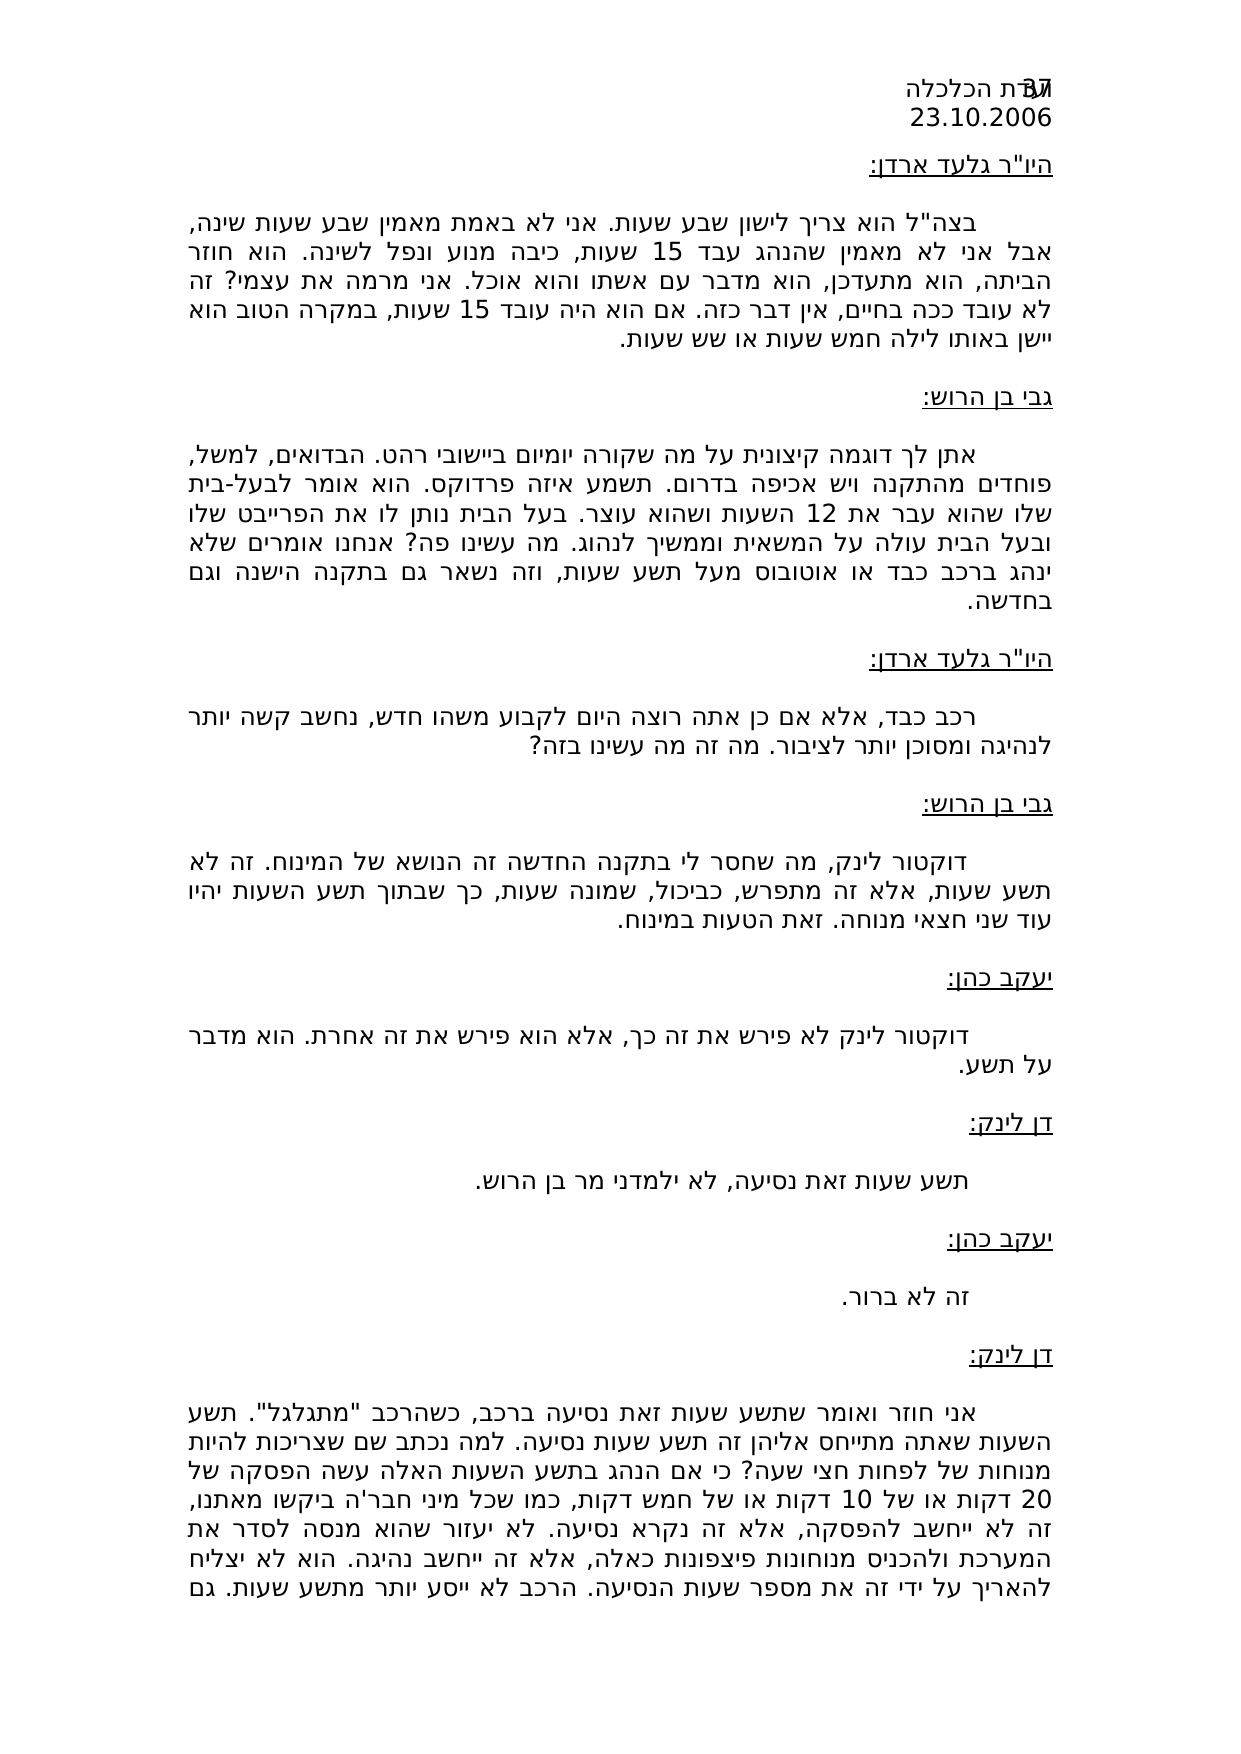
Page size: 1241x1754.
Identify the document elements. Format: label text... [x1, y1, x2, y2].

text גבי בן הרוש: [187, 382, 1053, 412]
text דן לינק: [187, 1108, 1053, 1137]
text היו"ר גלעד ארדן: [187, 150, 1053, 179]
text דוקטור לינק, מה שחסר לי בתקנה החדשה זה הנושא של המינוח. זה לא תשע שעות, אלא זה מתפרש, כביכול, שמונה שעות, כך שבתוך תשע השעות יהיו עוד שני חצאי מנוחה. זאת הטעות במינוח. [187, 847, 1053, 934]
text דוקטור לינק לא פירש את זה כך, אלא הוא פירש את זה אחרת. הוא מדבר על תשע. [187, 1021, 1053, 1079]
text בצה"ל הוא צריך לישון שבע שעות. אני לא באמת מאמין שבע שעות שינה, אבל אני לא מאמין שהנהג עבד 15 שעות, כיבה מנוע ונפל לשינה. הוא חוזר הביתה, הוא מתעדכן, הוא מדבר עם אשתו והוא אוכל. אני מרמה את עצמי? זה לא עובד ככה בחיים, אין דבר כזה. אם הוא היה עובד 15 שעות, במקרה הטוב הוא יישן באותו לילה חמש שעות או שש שעות. [187, 208, 1053, 354]
text רכב כבד, אלא אם כן אתה רוצה היום לקבוע משהו חדש, נחשב קשה יותר לנהיגה ומסוכן יותר לציבור. מה זה מה עשינו בזה? [187, 702, 1053, 760]
text זה לא ברור. [187, 1282, 1053, 1311]
text היו"ר גלעד ארדן: [187, 644, 1053, 673]
text תשע שעות זאת נסיעה, לא ילמדני מר בן הרוש. [187, 1166, 1053, 1195]
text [187, 1398, 1053, 1602]
text דן לינק: [187, 1340, 1053, 1369]
text גבי בן הרוש: [187, 789, 1053, 818]
text אתן לך דוגמה קיצונית על מה שקורה יומיום ביישובי רהט. הבדואים, למשל, פוחדים מהתקנה ויש אכיפה בדרום. תשמע איזה פרדוקס. הוא אומר לבעל-בית שלו שהוא עבר את 12 השעות ושהוא עוצר. בעל הבית נותן לו את הפרייבט שלו ובעל הבית עולה על המשאית וממשיך לנהוג. מה עשינו פה? אנחנו אומרים שלא ינהג ברכב כבד או אוטובוס מעל תשע שעות, וזה נשאר גם בתקנה הישנה וגם בחדשה. [187, 440, 1053, 615]
text יעקב כהן: [187, 1224, 1053, 1253]
text יעקב כהן: [187, 963, 1053, 992]
